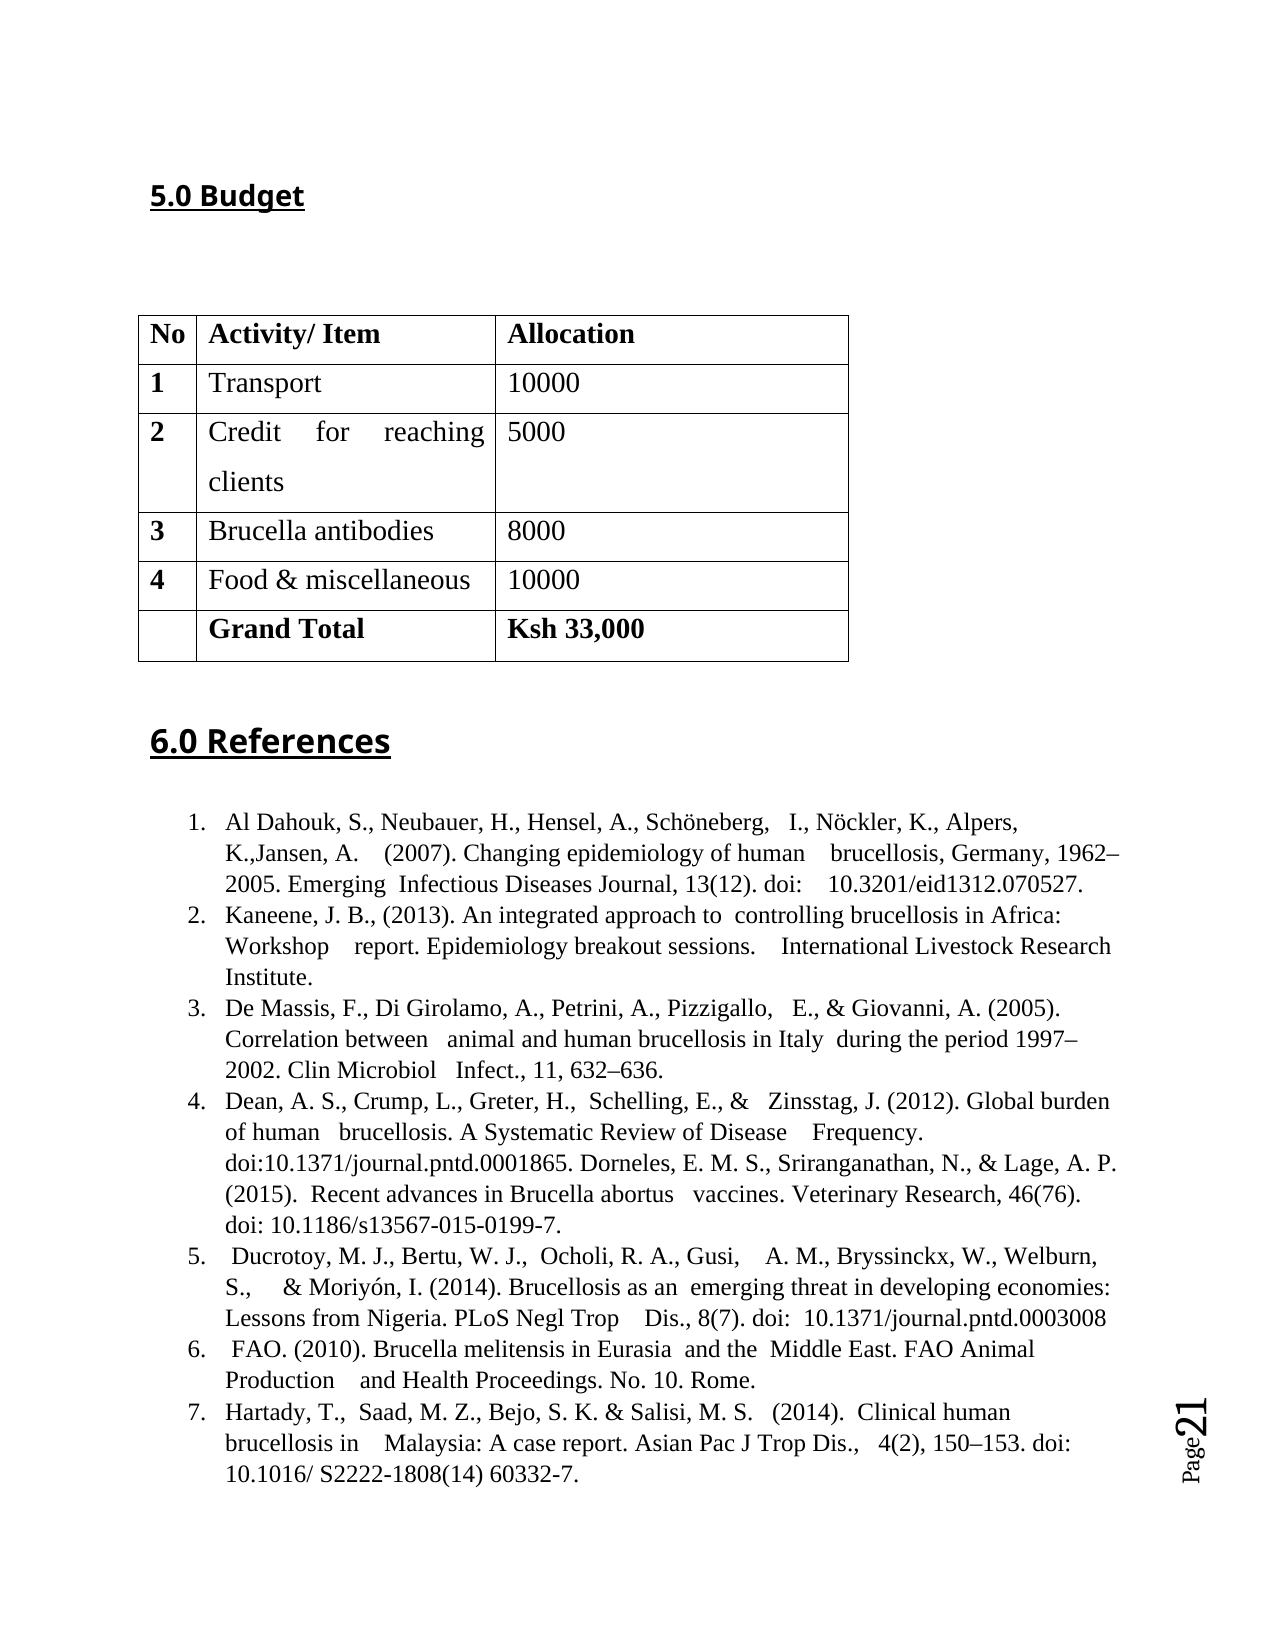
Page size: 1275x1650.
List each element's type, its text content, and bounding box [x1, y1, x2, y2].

table_cell 4 [139, 562, 196, 610]
list FAO. (2010). Brucella melitensis in Eurasia and the Middle East. FAO Animal Production and Health Proceedings. No. 10. Rome. [187, 1334, 1125, 1394]
table_cell 3 [139, 513, 196, 561]
table_cell Food & miscellaneous [197, 562, 495, 610]
table_cell 8000 [496, 513, 848, 561]
table_cell [139, 611, 196, 661]
table_cell 2 [139, 414, 196, 512]
list Hartady, T., Saad, M. Z., Bejo, S. K. & Salisi, M. S. (2014). Clinical human brucellosis in Malaysia: A case report. Asian Pac J Trop Dis., 4(2), 150–153. doi: 10.1016/ S2222-1808(14) 60332-7. [187, 1397, 1125, 1487]
table_header No [139, 316, 196, 364]
table_cell Credit for reaching clients [197, 414, 495, 512]
list Al Dahouk, S., Neubauer, H., Hensel, A., Schöneberg, I., Nöckler, K., Alpers, K.,Jansen, A. (2007). Changing epidemiology of human brucellosis, Germany, 1962–2005. Emerging Infectious Diseases Journal, 13(12). doi: 10.3201/eid1312.070527. [187, 807, 1125, 898]
subtitle 6.0 References [150, 718, 1125, 764]
list Ducrotoy, M. J., Bertu, W. J., Ocholi, R. A., Gusi, A. M., Bryssinckx, W., Welburn, S., & Moriyón, I. (2014). Brucellosis as an emerging threat in developing economies: Lessons from Nigeria. PLoS Negl Trop Dis., 8(7). doi: 10.1371/journal.pntd.0003008 [187, 1241, 1125, 1332]
table_header Activity/ Item [197, 316, 495, 364]
table_cell 1 [139, 365, 196, 413]
table_cell Brucella antibodies [197, 513, 495, 561]
table_cell 5000 [496, 414, 848, 512]
list Dean, A. S., Crump, L., Greter, H., Schelling, E., & Zinsstag, J. (2012). Global burden of human brucellosis. A Systematic Review of Disease Frequency. doi:10.1371/journal.pntd.0001865. Dorneles, E. M. S., Sriranganathan, N., & Lage, A. P. (2015). Recent advances in Brucella abortus vaccines. Veterinary Research, 46(76). doi: 10.1186/s13567-015-0199-7. [187, 1086, 1125, 1239]
table_cell Transport [197, 365, 495, 413]
table_cell 10000 [496, 562, 848, 610]
list De Massis, F., Di Girolamo, A., Petrini, A., Pizzigallo, E., & Giovanni, A. (2005). Correlation between animal and human brucellosis in Italy during the period 1997–2002. Clin Microbiol Infect., 11, 632–636. [187, 993, 1125, 1084]
table_cell Ksh 33,000 [496, 611, 848, 661]
list Kaneene, J. B., (2013). An integrated approach to controlling brucellosis in Africa: Workshop report. Epidemiology breakout sessions. International Livestock Research Institute. [187, 900, 1125, 991]
table_cell 10000 [496, 365, 848, 413]
table_header Allocation [496, 316, 848, 364]
subtitle 5.0 Budget [150, 175, 1125, 215]
table_cell Grand Total [197, 611, 495, 661]
